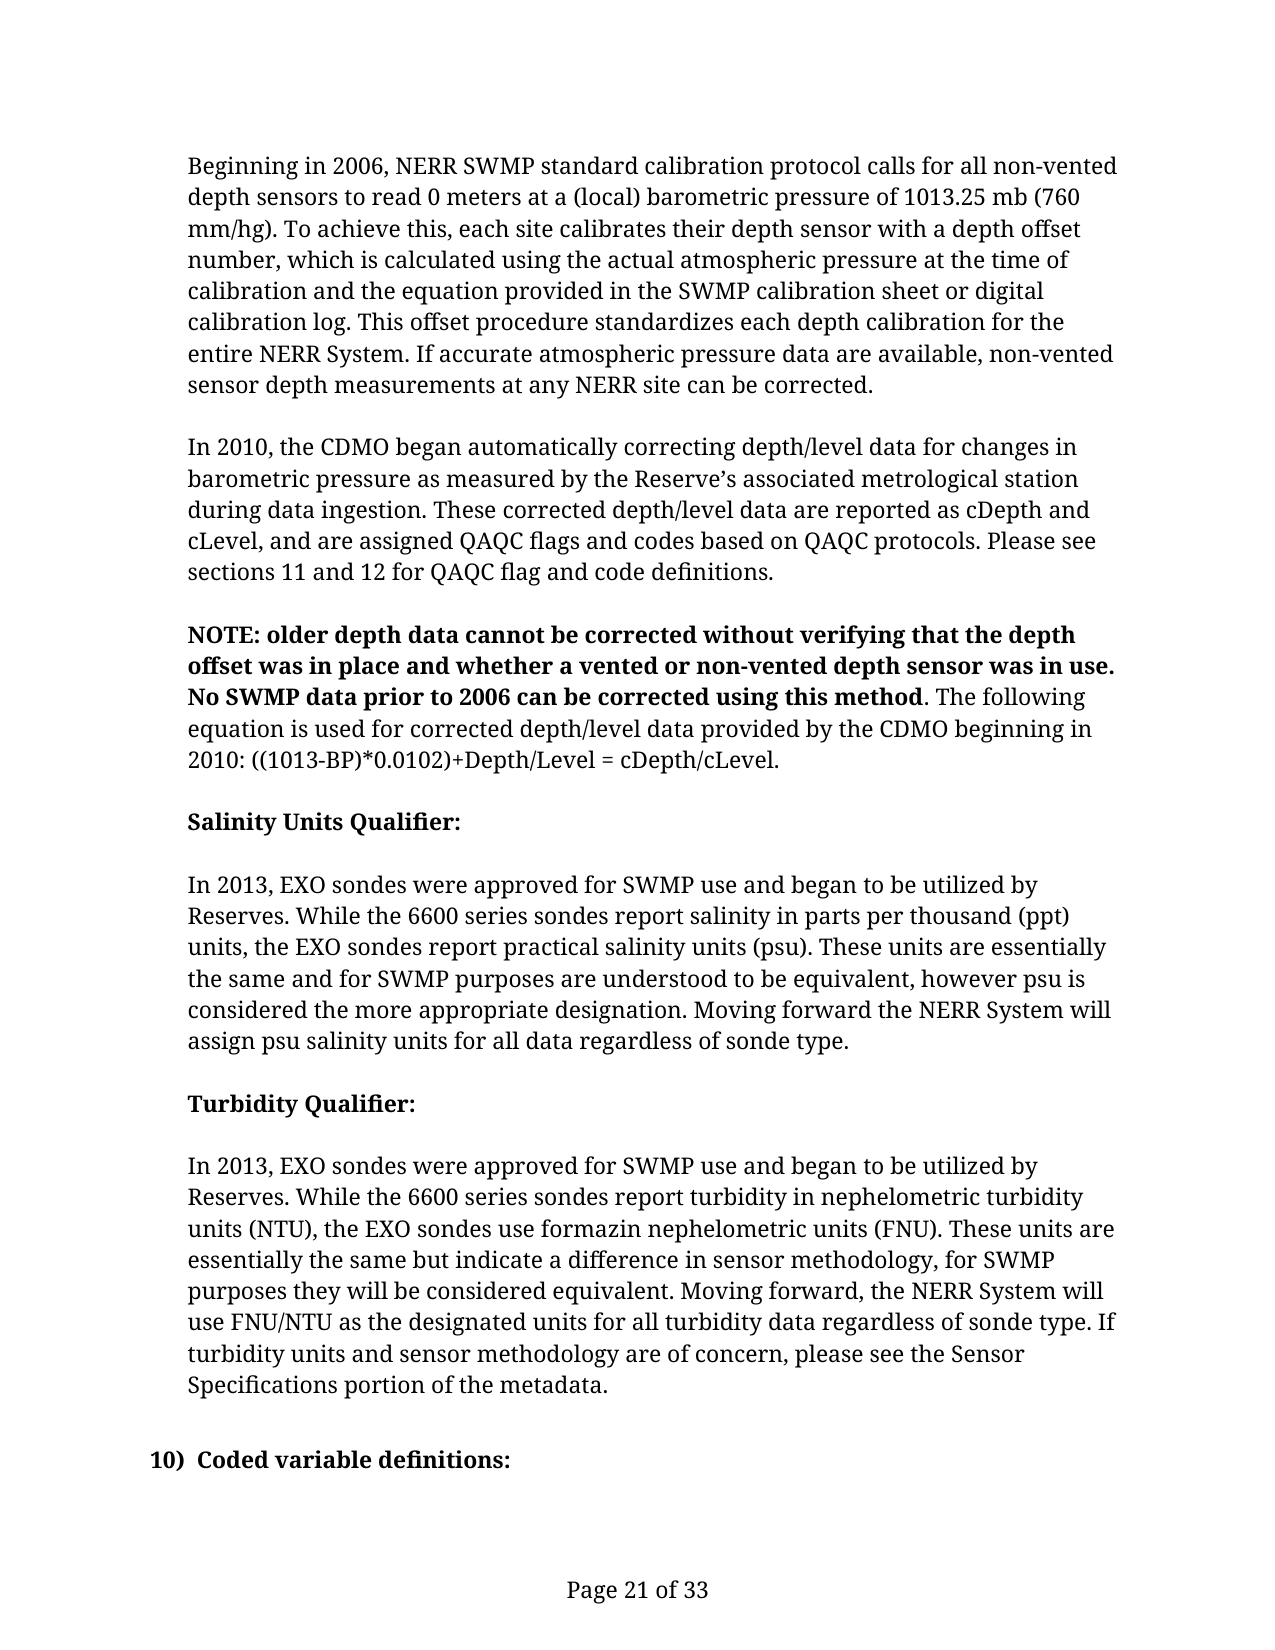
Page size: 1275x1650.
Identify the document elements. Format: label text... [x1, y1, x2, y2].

text Beginning in 2006, NERR SWMP standard calibration protocol calls for all non-vented depth sensors to read 0 meters at a (local) barometric pressure of 1013.25 mb (760 mm/hg). To achieve this, each site calibrates their depth sensor with a depth offset number, which is calculated using the actual atmospheric pressure at the time of calibration and the equation provided in the SWMP calibration sheet or digital calibration log. This offset procedure standardizes each depth calibration for the entire NERR System. If accurate atmospheric pressure data are available, non-vented sensor depth measurements at any NERR site can be corrected. [187, 150, 1125, 400]
text 10) Coded variable definitions: [150, 1444, 1125, 1475]
text Turbidity Qualifier: [187, 1087, 1125, 1119]
text In 2013, EXO sondes were approved for SWMP use and began to be utilized by Reserves. While the 6600 series sondes report turbidity in nephelometric turbidity units (NTU), the EXO sondes use formazin nephelometric units (FNU). These units are essentially the same but indicate a difference in sensor methodology, for SWMP purposes they will be considered equivalent. Moving forward, the NERR System will use FNU/NTU as the designated units for all turbidity data regardless of sonde type. If turbidity units and sensor methodology are of concern, please see the Sensor Specifications portion of the metadata. [187, 1150, 1125, 1400]
text Salinity Units Qualifier: [187, 806, 1125, 837]
text In 2013, EXO sondes were approved for SWMP use and began to be utilized by Reserves. While the 6600 series sondes report salinity in parts per thousand (ppt) units, the EXO sondes report practical salinity units (psu). These units are essentially the same and for SWMP purposes are understood to be equivalent, however psu is considered the more appropriate designation. Moving forward the NERR System will assign psu salinity units for all data regardless of sonde type. [187, 869, 1125, 1056]
text NOTE: older depth data cannot be corrected without verifying that the depth offset was in place and whether a vented or non-vented depth sensor was in use. No SWMP data prior to 2006 can be corrected using this method. The following equation is used for corrected depth/level data provided by the CDMO beginning in 2010: ((1013-BP)*0.0102)+Depth/Level = cDepth/cLevel. [187, 619, 1125, 775]
text In 2010, the CDMO began automatically correcting depth/level data for changes in barometric pressure as measured by the Reserve’s associated metrological station during data ingestion. These corrected depth/level data are reported as cDepth and cLevel, and are assigned QAQC flags and codes based on QAQC protocols. Please see sections 11 and 12 for QAQC flag and code definitions. [187, 431, 1125, 587]
